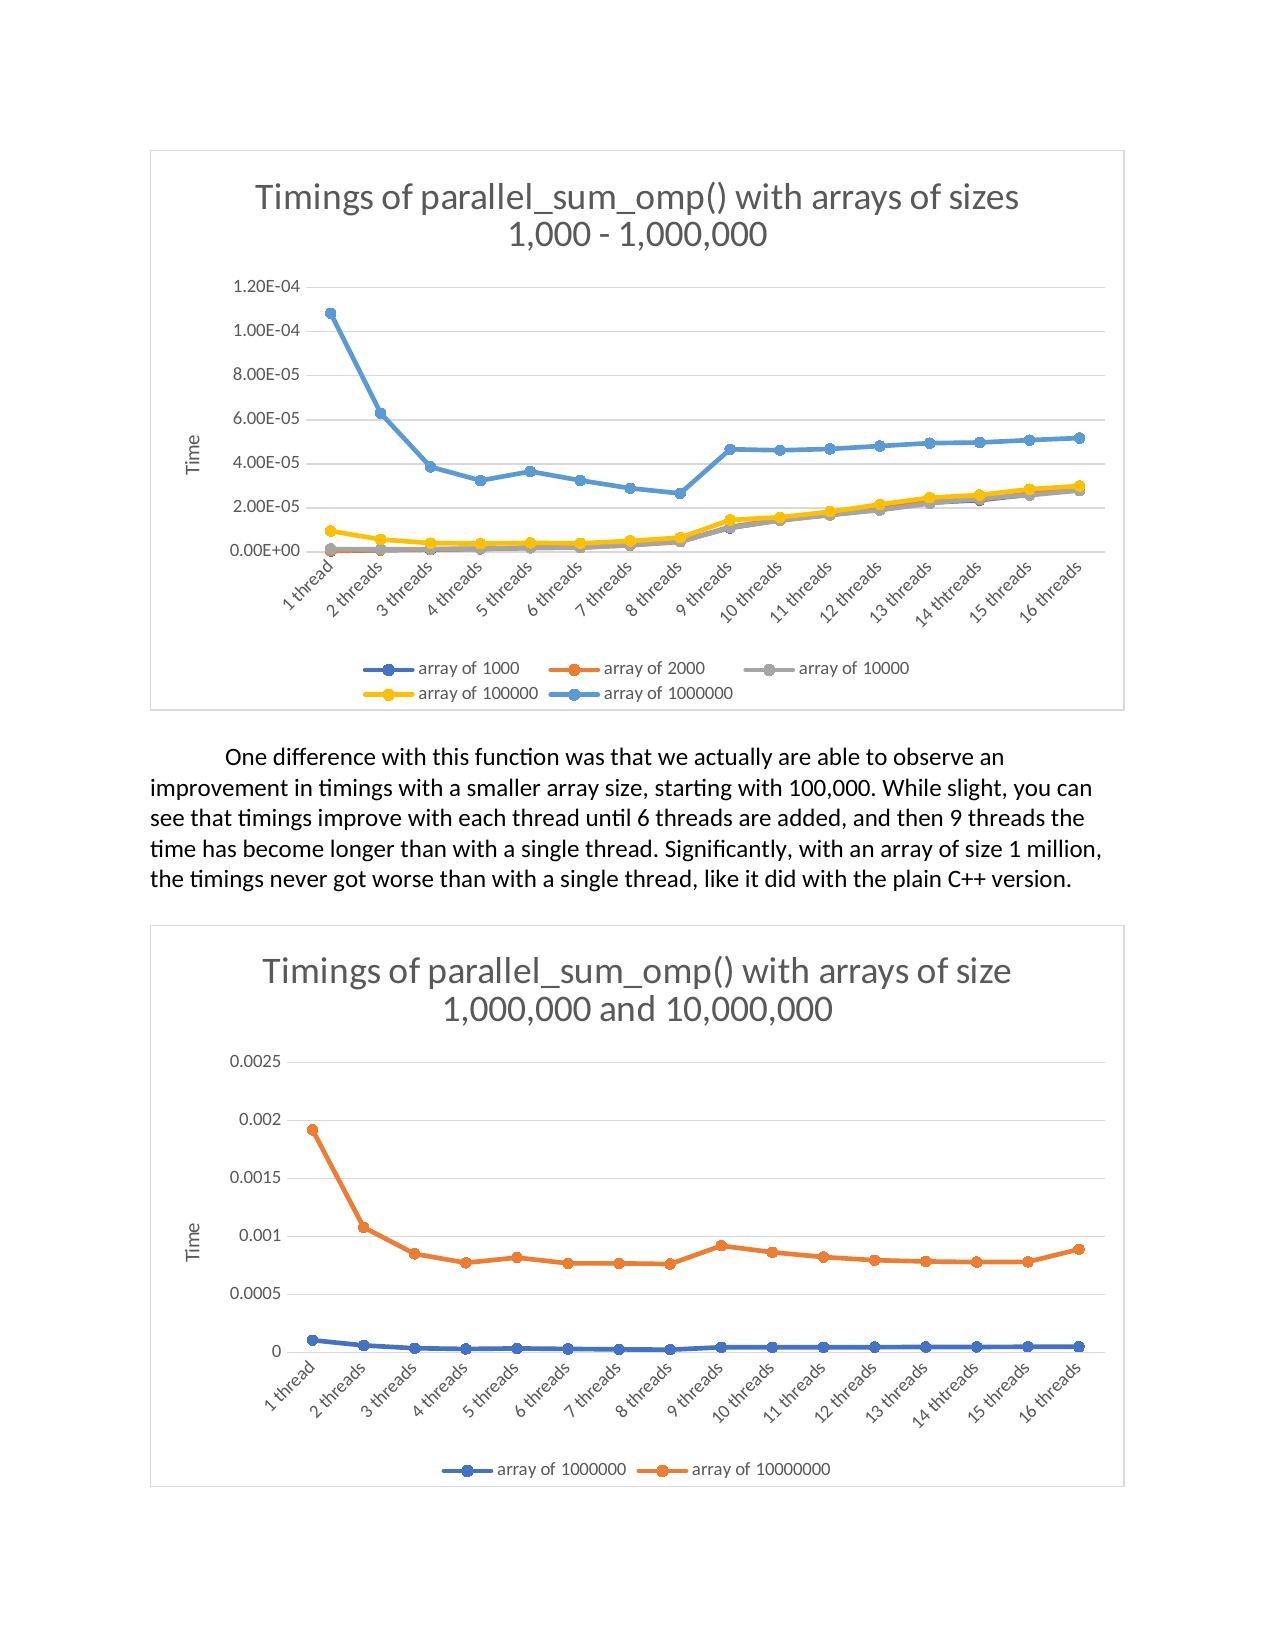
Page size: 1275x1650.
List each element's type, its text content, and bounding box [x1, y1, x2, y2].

text One difference with this function was that we actually are able to observe an improvement in timings with a smaller array size, starting with 100,000. While slight, you can see that timings improve with each thread until 6 threads are added, and then 9 threads the time has become longer than with a single thread. Significantly, with an array of size 1 million, the timings never got worse than with a single thread, like it did with the plain C++ version. [150, 741, 1125, 894]
